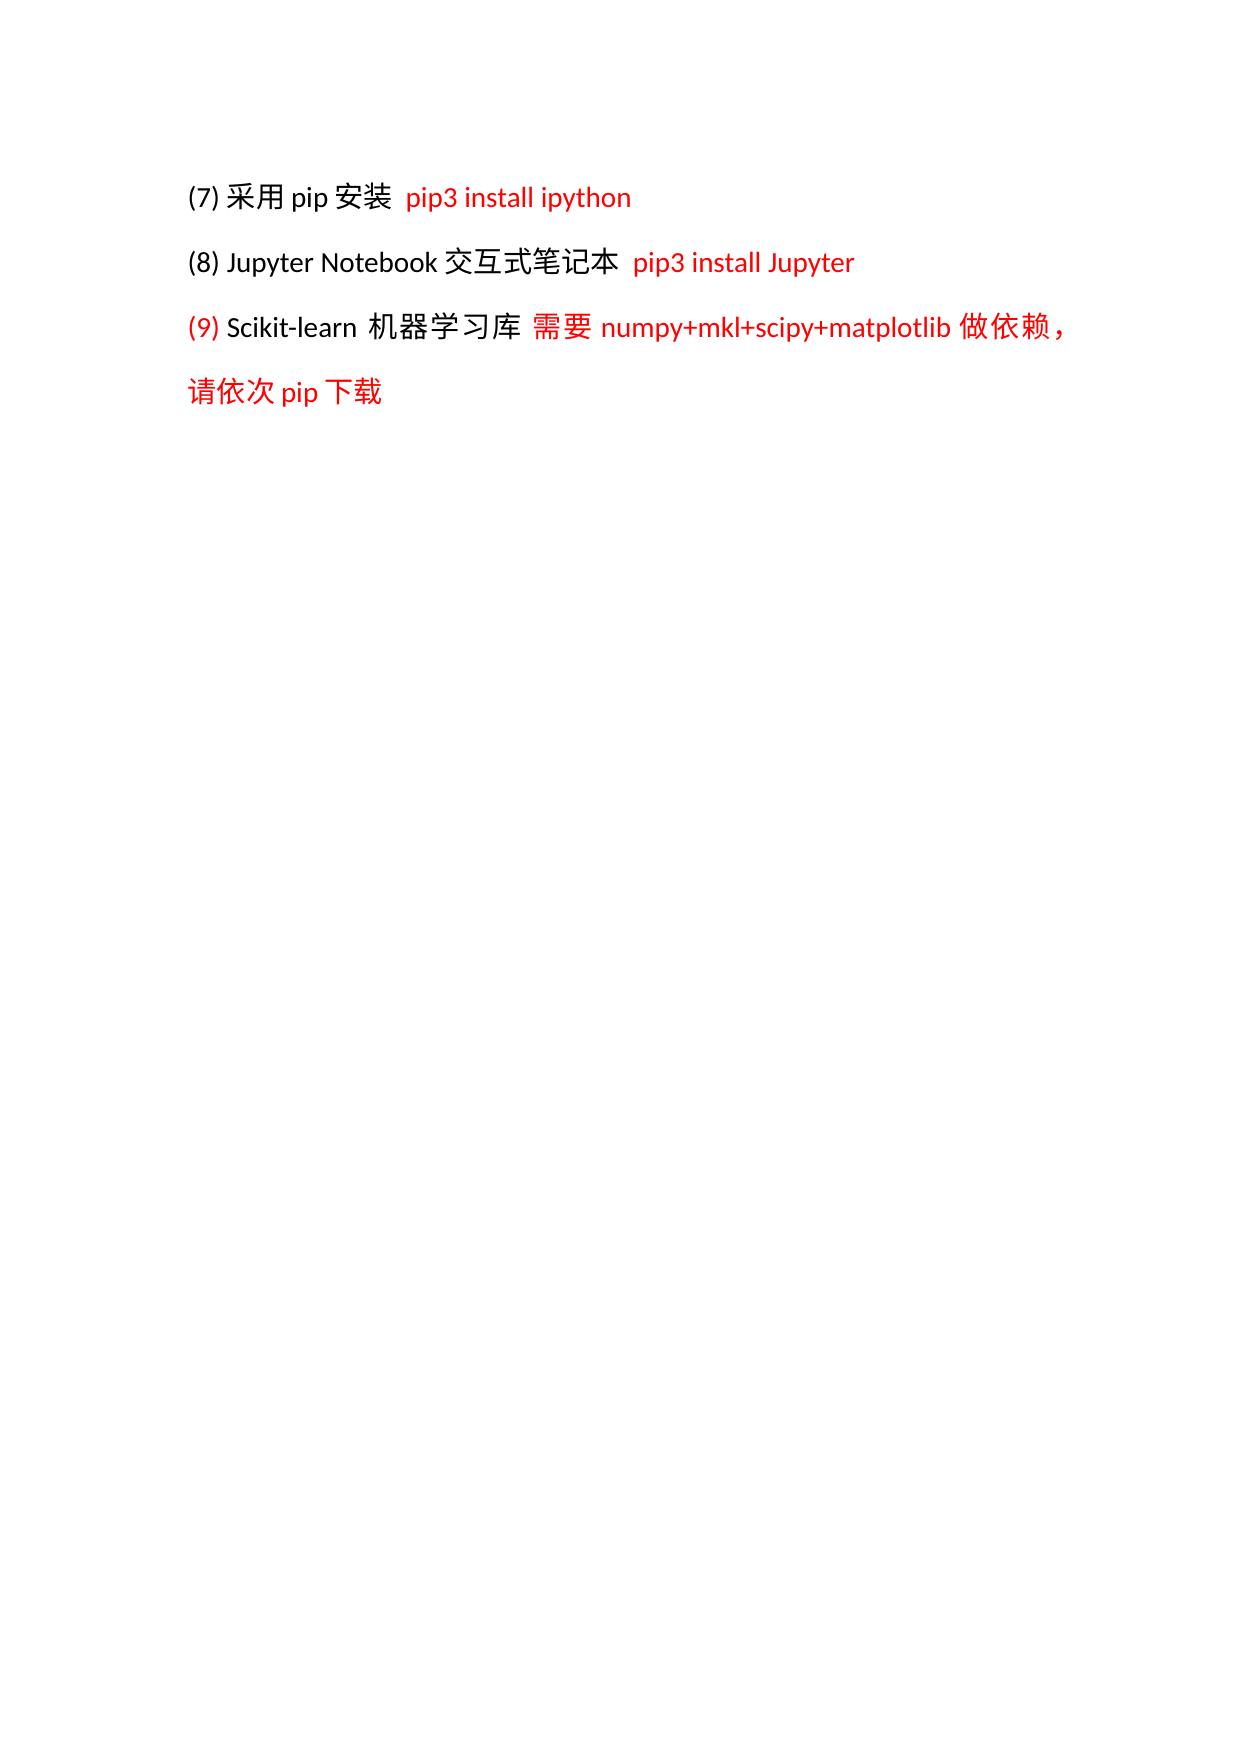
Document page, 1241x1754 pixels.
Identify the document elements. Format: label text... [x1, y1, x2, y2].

list Jupyter Notebook 交互式笔记本 pip3 install Jupyter [187, 227, 1053, 292]
list Scikit-learn 机器学习库 需要numpy+mkl+scipy+matplotlib做依赖，请依次pip下载 [187, 292, 1053, 422]
list 采用pip安装 pip3 install ipython [187, 162, 1053, 227]
